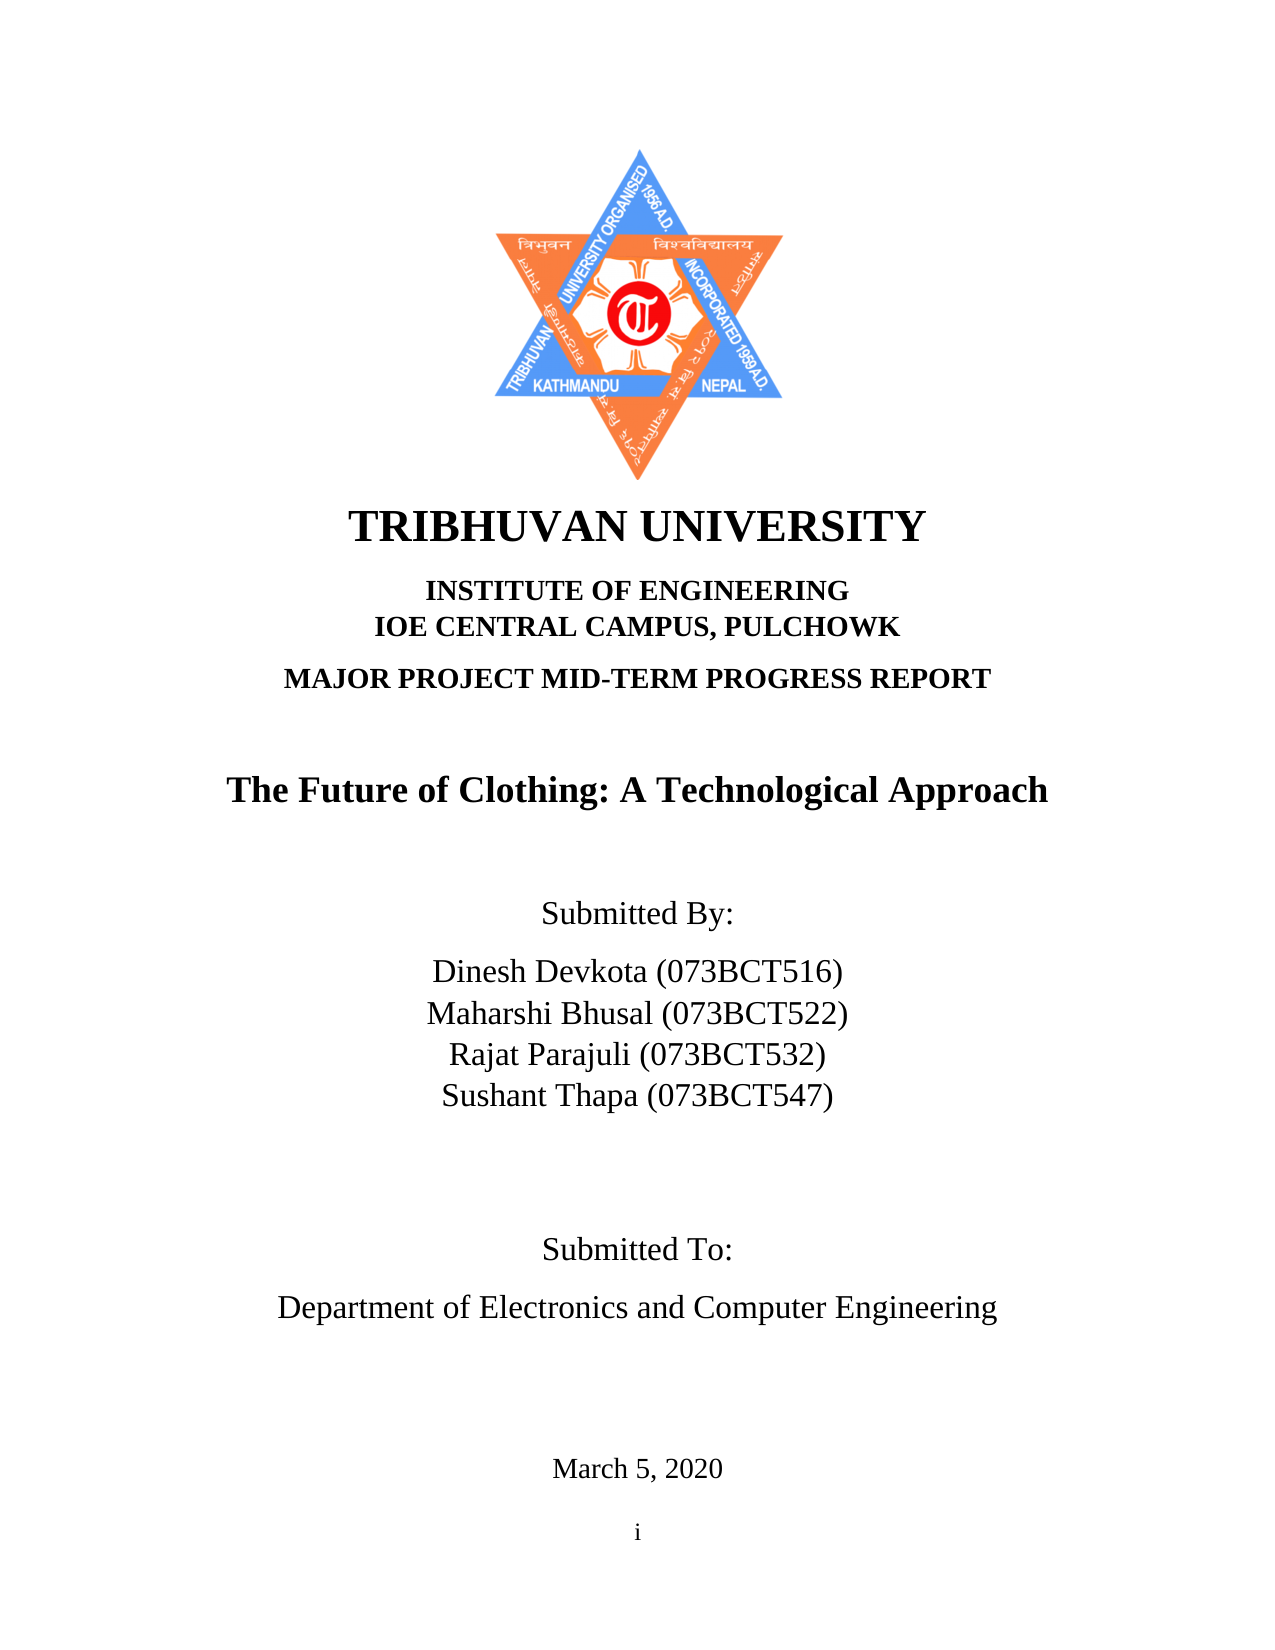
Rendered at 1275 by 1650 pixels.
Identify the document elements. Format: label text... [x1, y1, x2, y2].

text Dinesh Devkota (073BCT516) Maharshi Bhusal (073BCT522) Rajat Parajuli (073BCT532) Sushant Thapa (073BCT547) [150, 952, 1125, 1114]
text MAJOR PROJECT MID-TERM PROGRESS REPORT [150, 662, 1125, 695]
text March 5, 2020 [150, 1451, 1125, 1484]
text Department of Electronics and Computer Engineering [150, 1287, 1125, 1326]
text INSTITUTE OF ENGINEERING IOE CENTRAL CAMPUS, PULCHOWK [150, 573, 1125, 642]
text The Future of Clothing: A Technological Approach [150, 767, 1125, 810]
text Submitted To: [150, 1229, 1125, 1267]
picture [490, 149, 786, 480]
text TRIBHUVAN UNIVERSITY [150, 499, 1125, 552]
text Submitted By: [150, 894, 1125, 932]
